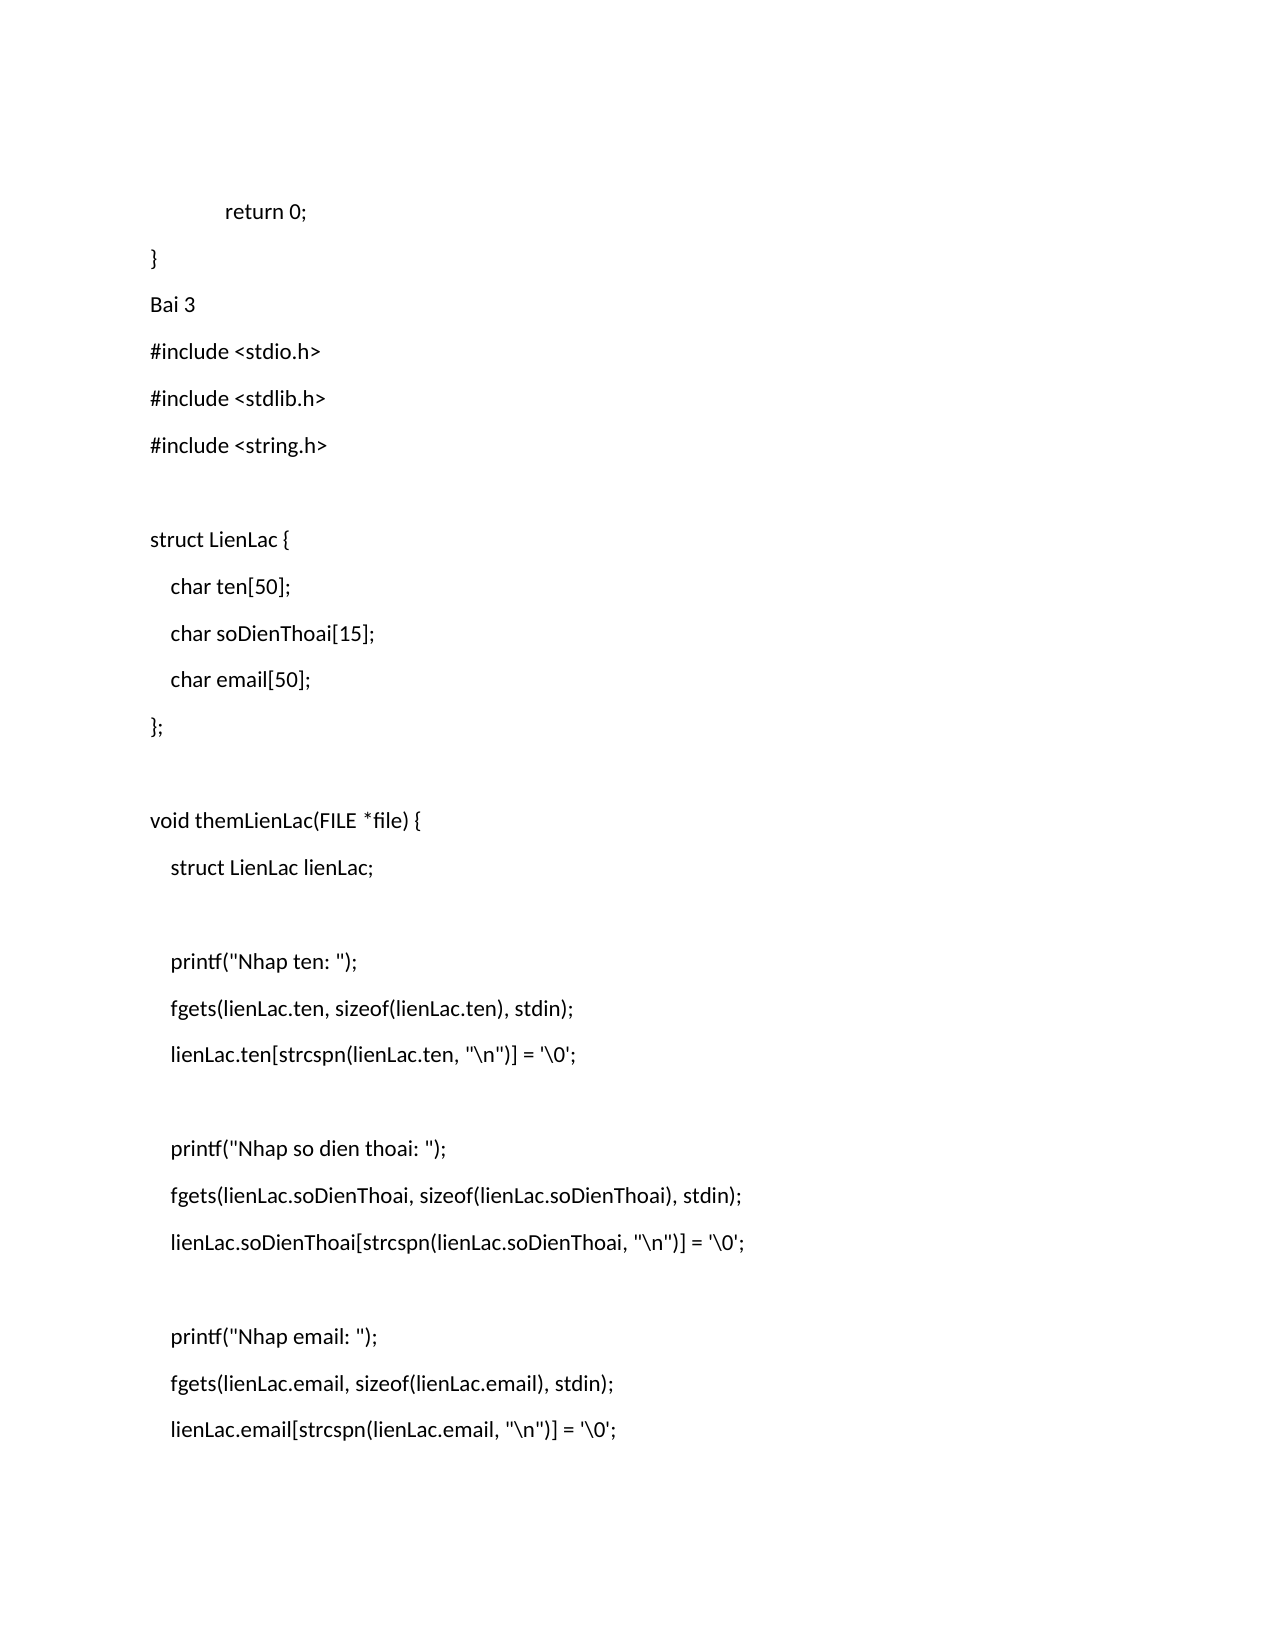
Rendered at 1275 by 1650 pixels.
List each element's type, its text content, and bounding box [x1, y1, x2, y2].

text printf("Nhap so dien thoai: "); [150, 1134, 1125, 1162]
text void themLienLac(FILE *file) { [150, 806, 1125, 834]
text #include <string.h> [150, 431, 1125, 459]
text fgets(lienLac.soDienThoai, sizeof(lienLac.soDienThoai), stdin); [150, 1181, 1125, 1209]
text #include <stdlib.h> [150, 384, 1125, 412]
text }; [150, 712, 1125, 741]
text char ten[50]; [150, 572, 1125, 600]
text fgets(lienLac.email, sizeof(lienLac.email), stdin); [150, 1369, 1125, 1397]
text char email[50]; [150, 666, 1125, 694]
text return 0; [150, 197, 1125, 225]
text lienLac.soDienThoai[strcspn(lienLac.soDienThoai, "\n")] = '\0'; [150, 1228, 1125, 1256]
text lienLac.ten[strcspn(lienLac.ten, "\n")] = '\0'; [150, 1041, 1125, 1069]
text printf("Nhap email: "); [150, 1322, 1125, 1350]
text } [150, 244, 1125, 272]
text char soDienThoai[15]; [150, 619, 1125, 647]
text struct LienLac { [150, 525, 1125, 553]
text lienLac.email[strcspn(lienLac.email, "\n")] = '\0'; [150, 1416, 1125, 1444]
text Bai 3 [150, 291, 1125, 319]
text printf("Nhap ten: "); [150, 947, 1125, 975]
text #include <stdio.h> [150, 337, 1125, 366]
text fgets(lienLac.ten, sizeof(lienLac.ten), stdin); [150, 994, 1125, 1022]
text struct LienLac lienLac; [150, 853, 1125, 881]
